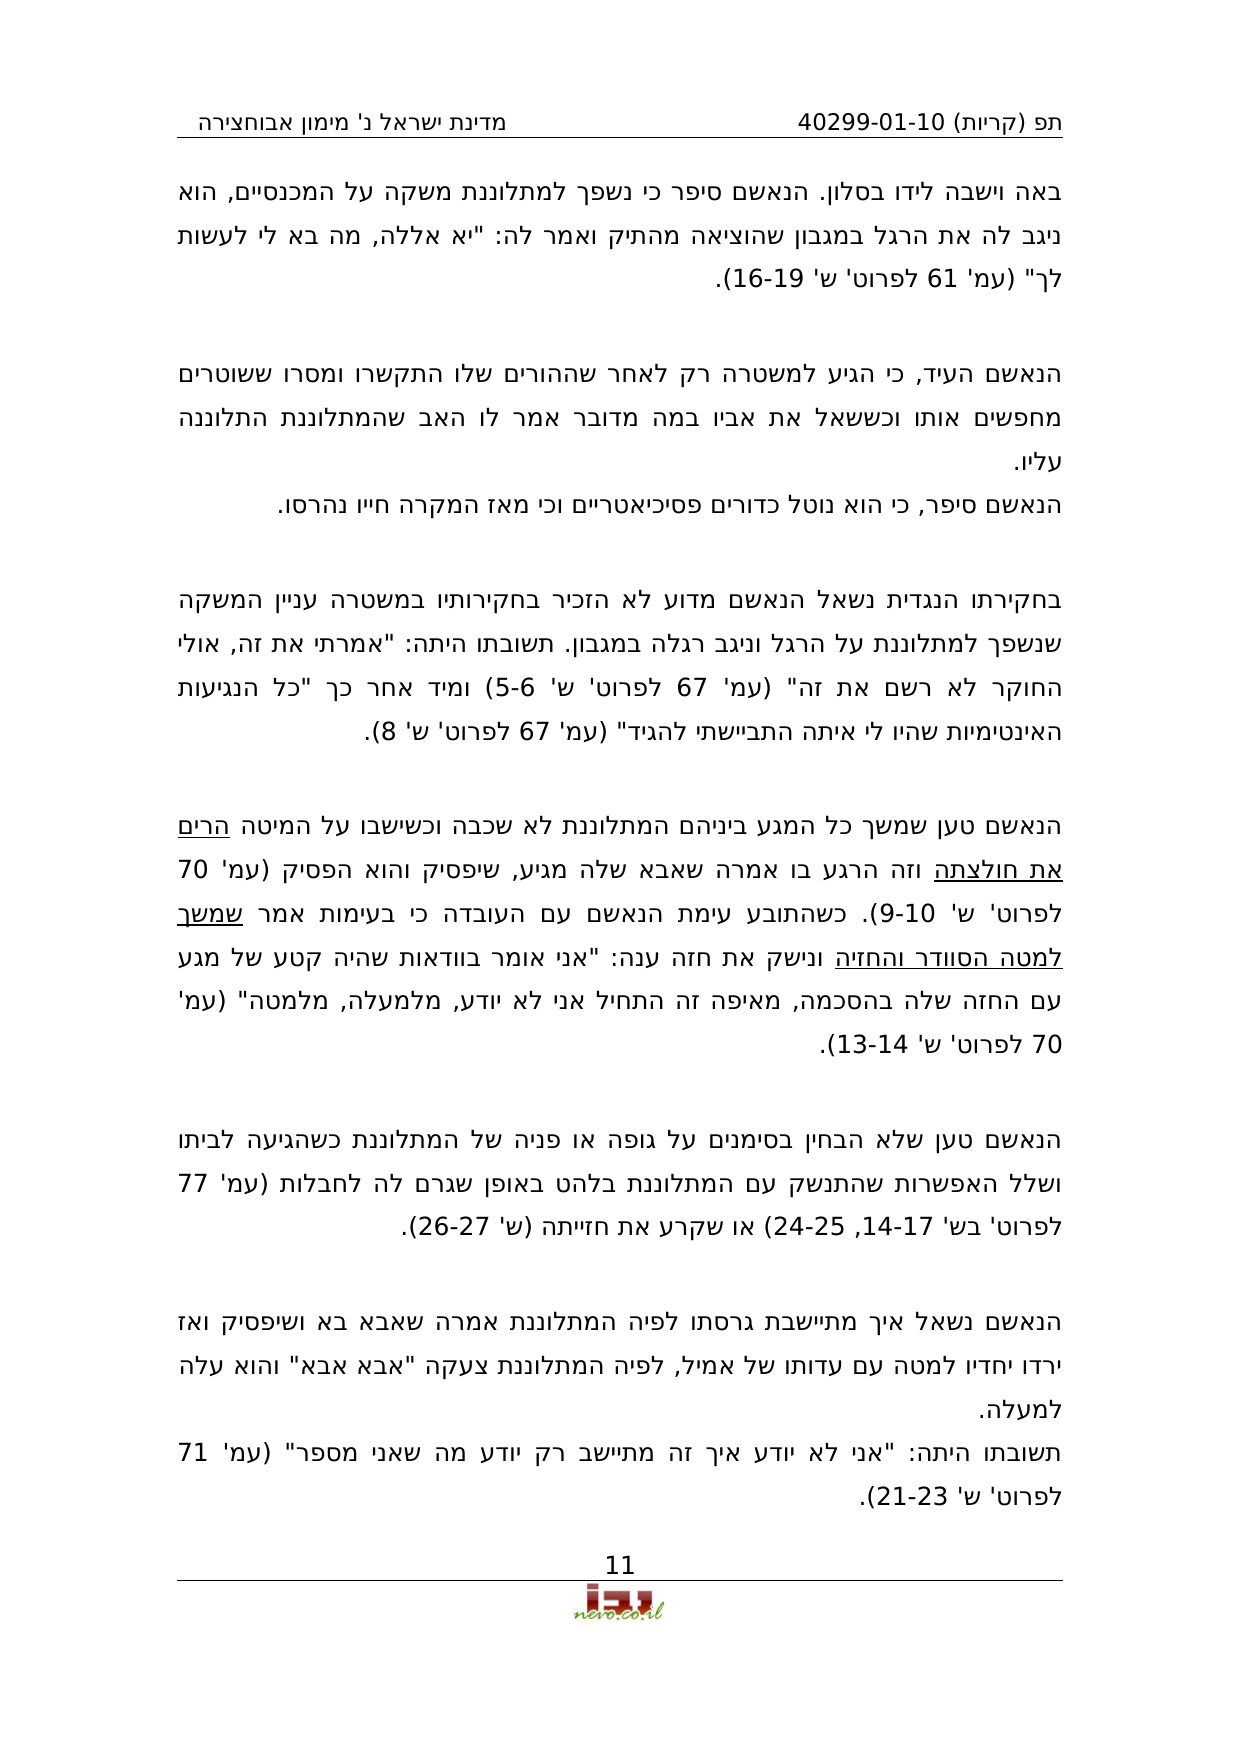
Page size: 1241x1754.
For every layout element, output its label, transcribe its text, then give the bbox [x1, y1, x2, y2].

text תשובתו היתה: "אני לא יודע איך זה מתיישב רק יודע מה שאני מספר" (עמ' 71 לפרוט' ש' 21-23). [177, 1439, 1063, 1512]
text הנאשם סיפר, כי הוא נוטל כדורים פסיכיאטריים וכי מאז המקרה חייו נהרסו. [177, 491, 1063, 520]
picture [574, 1583, 666, 1621]
text בחקירתו הנגדית נשאל הנאשם מדוע לא הזכיר בחקירותיו במשטרה עניין המשקה שנשפך למתלוננת על הרגל וניגב רגלה במגבון. תשובתו היתה: "אמרתי את זה, אולי החוקר לא רשם את זה" (עמ' 67 לפרוט' ש' 5-6) ומיד אחר כך "כל הנגיעות האינטימיות שהיו לי איתה התביישתי להגיד" (עמ' 67 לפרוט' ש' 8). [177, 586, 1063, 746]
text הנאשם נשאל איך מתיישבת גרסתו לפיה המתלוננת אמרה שאבא בא ושיפסיק ואז ירדו יחדיו למטה עם עדותו של אמיל, לפיה המתלוננת צעקה "אבא אבא" והוא עלה למעלה. [177, 1307, 1063, 1424]
text הנאשם העיד, כי הגיע למשטרה רק לאחר שההורים שלו התקשרו ומסרו ששוטרים מחפשים אותו וכששאל את אביו במה מדובר אמר לו האב שהמתלוננת התלוננה עליו. [177, 359, 1063, 476]
text הנאשם טען שמשך כל המגע ביניהם המתלוננת לא שכבה וכשישבו על המיטה הרים את חולצתה וזה הרגע בו אמרה שאבא שלה מגיע, שיפסיק והוא הפסיק (עמ' 70 לפרוט' ש' 9-10). כשהתובע עימת הנאשם עם העובדה כי בעימות אמר שמשך למטה הסוודר והחזיה ונישק את חזה ענה: "אני אומר בוודאות שהיה קטע של מגע עם החזה שלה בהסכמה, מאיפה זה התחיל אני לא יודע, מלמעלה, מלמטה" (עמ' 70 לפרוט' ש' 13-14). [177, 812, 1063, 1059]
text הנאשם טען שלא הבחין בסימנים על גופה או פניה של המתלוננת כשהגיעה לביתו ושלל האפשרות שהתנשק עם המתלוננת בלהט באופן שגרם לה לחבלות (עמ' 77 לפרוט' בש' 14-17, 24-25) או שקרע את חזייתה (ש' 26-27). [177, 1125, 1063, 1242]
